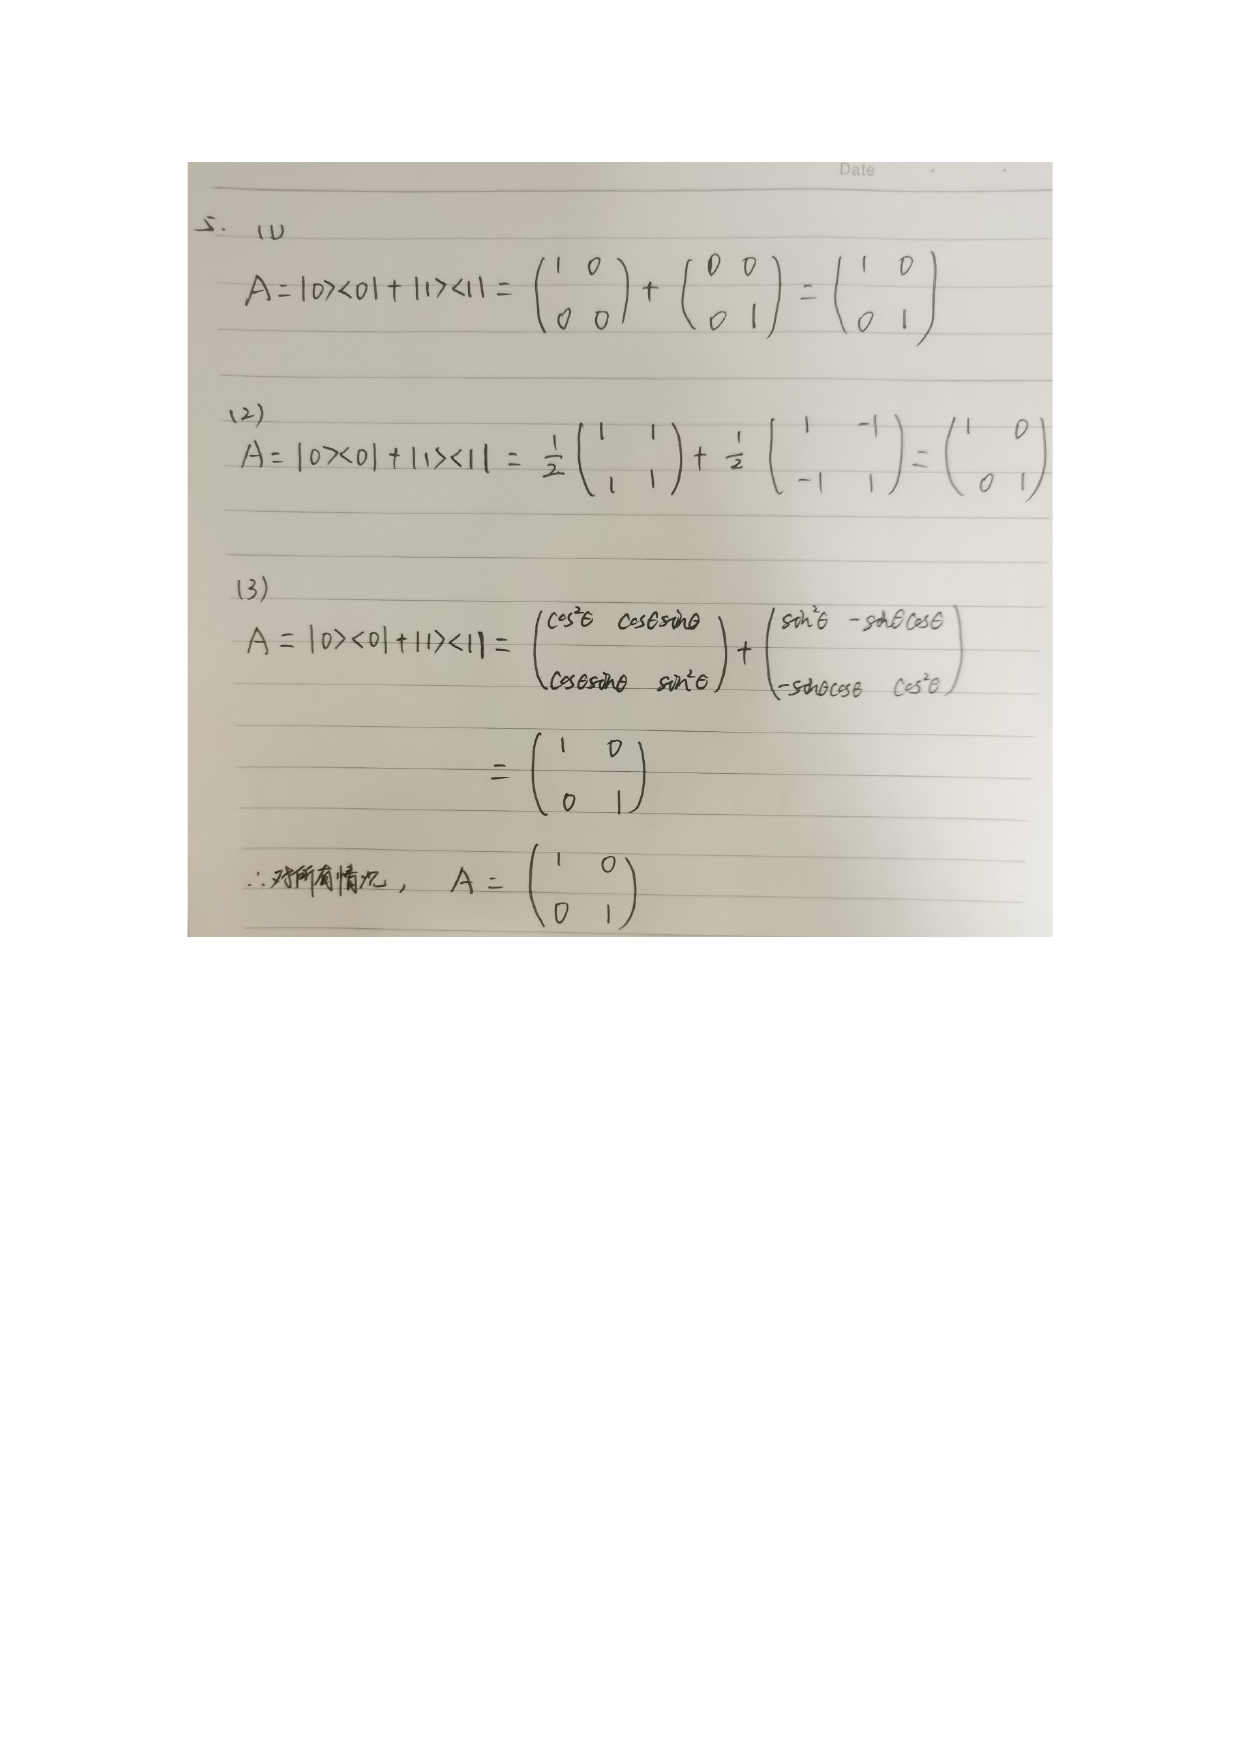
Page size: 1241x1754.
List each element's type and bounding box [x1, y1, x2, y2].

picture [187, 162, 1053, 937]
